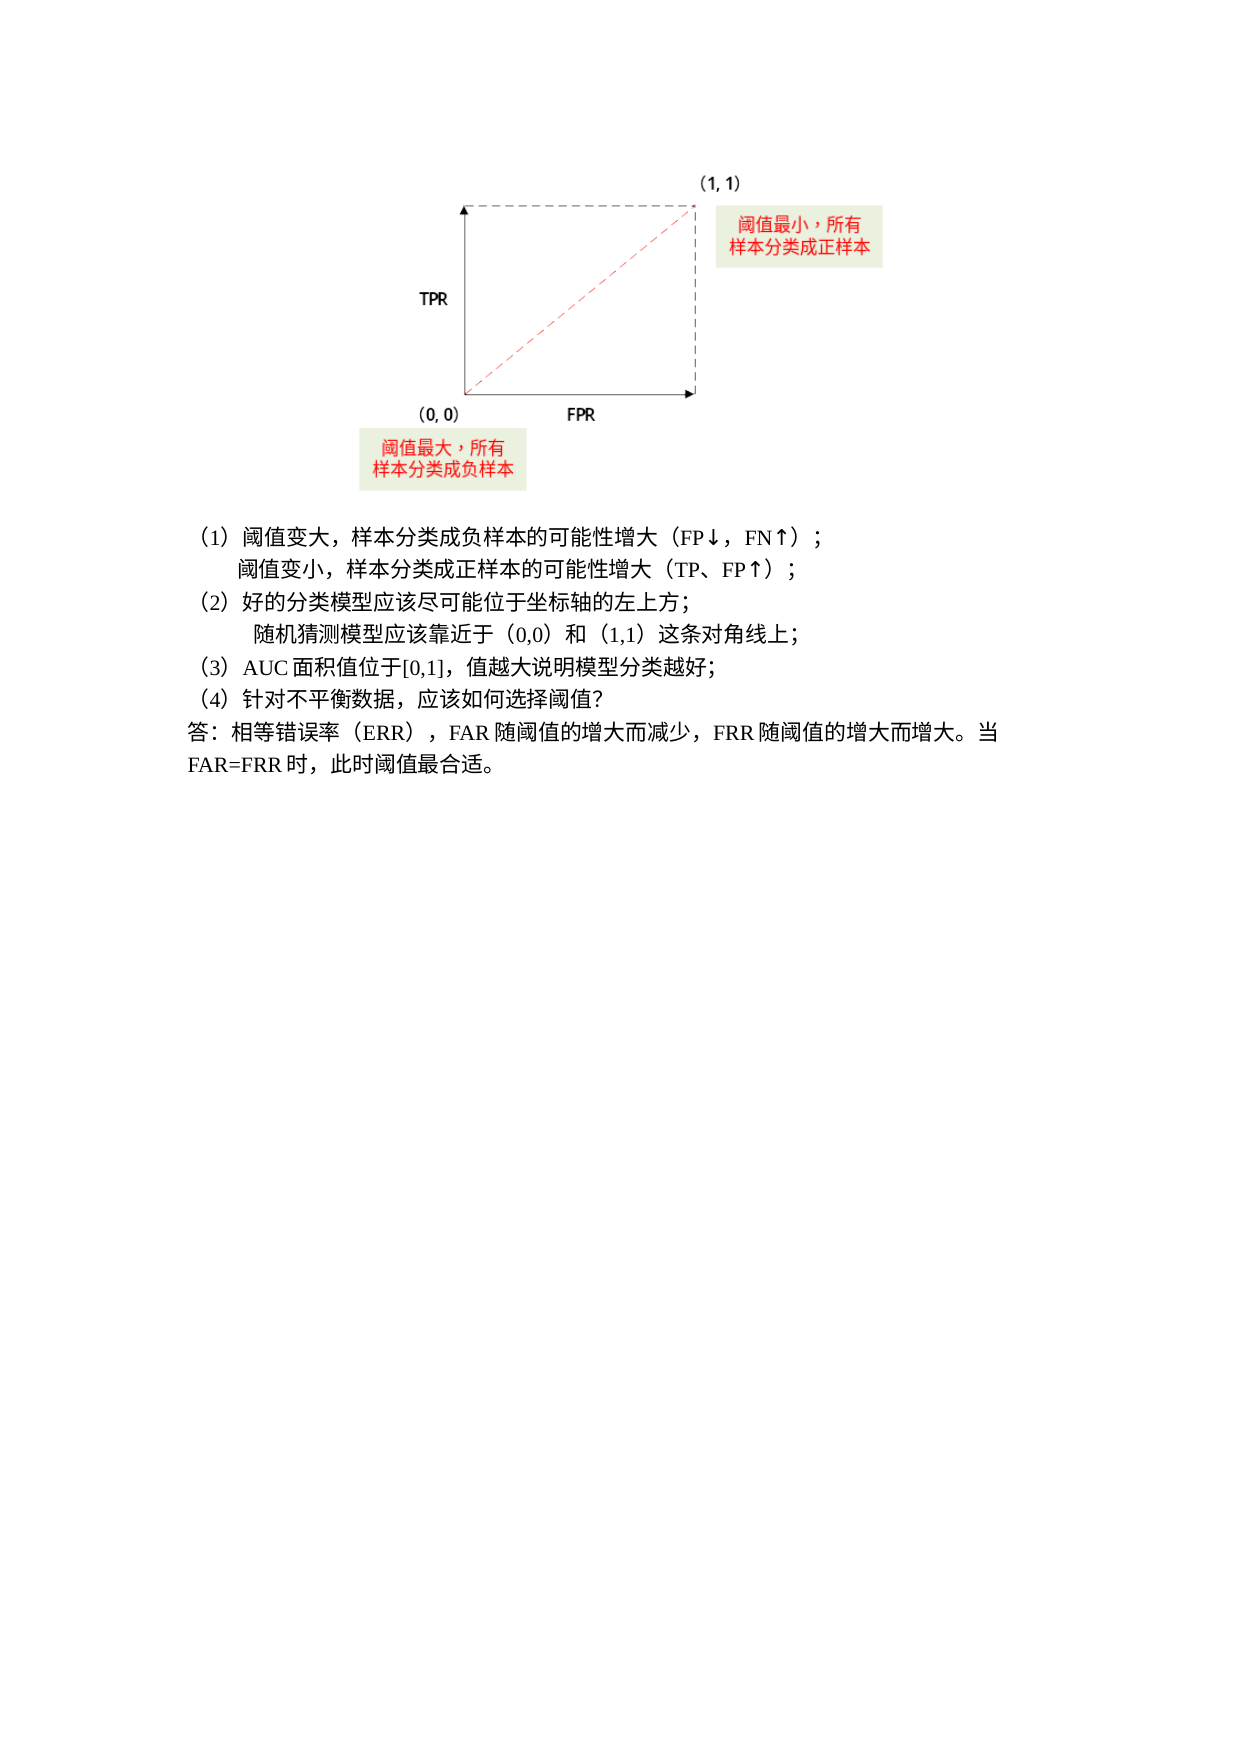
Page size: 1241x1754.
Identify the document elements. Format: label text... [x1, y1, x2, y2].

text 随机猜测模型应该靠近于（0,0）和（1,1）这条对角线上； [187, 617, 1053, 649]
text 答：相等错误率（ERR），FAR随阈值的增大而减少，FRR随阈值的增大而增大。当FAR=FRR时，此时阈值最合适。 [187, 714, 1053, 779]
text （4）针对不平衡数据，应该如何选择阈值？ [187, 682, 1053, 714]
text （2）好的分类模型应该尽可能位于坐标轴的左上方； [187, 584, 1053, 617]
text （1）阈值变大，样本分类成负样本的可能性增大（FP↓，FN↑）； [187, 519, 1053, 552]
text 阈值变小，样本分类成正样本的可能性增大（TP、FP↑）； [187, 552, 1053, 584]
text （3）AUC面积值位于[0,1]，值越大说明模型分类越好； [187, 649, 1053, 682]
